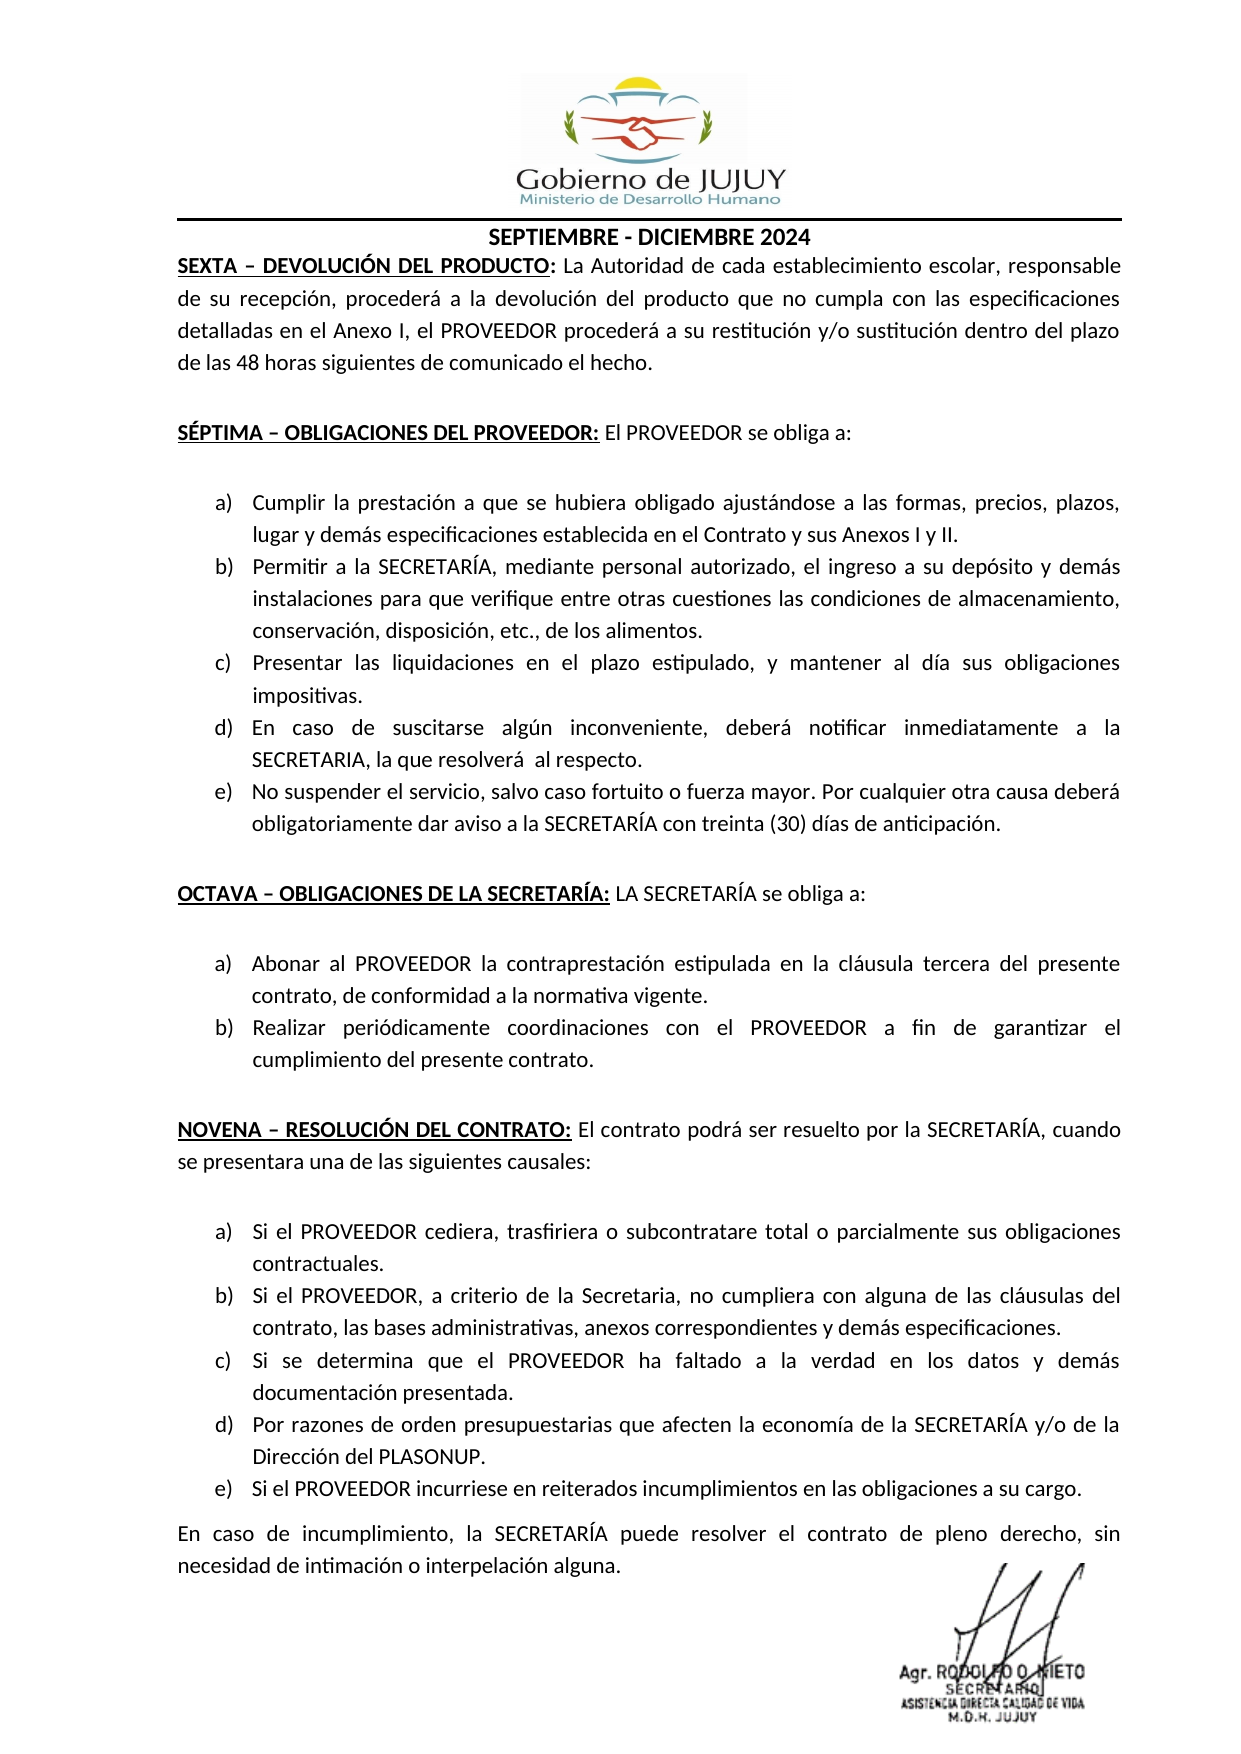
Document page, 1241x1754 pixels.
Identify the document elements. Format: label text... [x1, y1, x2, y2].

text SEXTA – DEVOLUCIÓN DEL PRODUCTO: La Autoridad de cada establecimiento escolar, responsable de su recepción, procederá a la devolución del producto que no cumpla con las especificaciones detalladas en el Anexo I, el PROVEEDOR procederá a su restitución y/o sustitución dentro del plazo de las 48 horas siguientes de comunicado el hecho. [177, 252, 1122, 376]
list Si el PROVEEDOR, a criterio de la Secretaria, no cumpliera con alguna de las cláusulas del contrato, las bases administrativas, anexos correspondientes y demás especificaciones. [215, 1281, 1122, 1342]
picture [507, 73, 792, 216]
list Si el PROVEEDOR cediera, trasfiriera o subcontratare total o parcialmente sus obligaciones contractuales. [215, 1217, 1122, 1277]
text OCTAVA – OBLIGACIONES DE LA SECRETARÍA: LA SECRETARÍA se obliga a: [177, 879, 1122, 907]
list Abonar al PROVEEDOR la contraprestación estipulada en la cláusula tercera del presente contrato, de conformidad a la normativa vigente. [214, 949, 1122, 1009]
text NOVENA – RESOLUCIÓN DEL CONTRATO: El contrato podrá ser resuelto por la SECRETARÍA, cuando se presentara una de las siguientes causales: [177, 1115, 1122, 1175]
list Permitir a la SECRETARÍA, mediante personal autorizado, el ingreso a su depósito y demás instalaciones para que verifique entre otras cuestiones las condiciones de almacenamiento, conservación, disposición, etc., de los alimentos. [215, 552, 1122, 644]
text SÉPTIMA – OBLIGACIONES DEL PROVEEDOR: El PROVEEDOR se obliga a: [177, 418, 1122, 446]
list No suspender el servicio, salvo caso fortuito o fuerza mayor. Por cualquier otra causa deberá obligatoriamente dar aviso a la SECRETARÍA con treinta (30) días de anticipación. [214, 777, 1122, 837]
list Realizar periódicamente coordinaciones con el PROVEEDOR a fin de garantizar el cumplimiento del presente contrato. [215, 1013, 1122, 1073]
list Por razones de orden presupuestarias que afecten la economía de la SECRETARÍA y/o de la Dirección del PLASONUP. [215, 1410, 1122, 1470]
picture [878, 1579, 1110, 1725]
list Si se determina que el PROVEEDOR ha faltado a la verdad en los datos y demás documentación presentada. [215, 1346, 1122, 1406]
list Presentar las liquidaciones en el plazo estipulado, y mantener al día sus obligaciones impositivas. [215, 648, 1122, 709]
text En caso de incumplimiento, la SECRETARÍA puede resolver el contrato de pleno derecho, sin necesidad de intimación o interpelación alguna. [177, 1519, 1122, 1579]
list Si el PROVEEDOR incurriese en reiterados incumplimientos en las obligaciones a su cargo. [214, 1474, 1122, 1502]
list En caso de suscitarse algún inconveniente, deberá notificar inmediatamente a la SECRETARIA, la que resolverá al respecto. [214, 713, 1122, 773]
list Cumplir la prestación a que se hubiera obligado ajustándose a las formas, precios, plazos, lugar y demás especificaciones establecida en el Contrato y sus Anexos I y II. [215, 488, 1122, 548]
